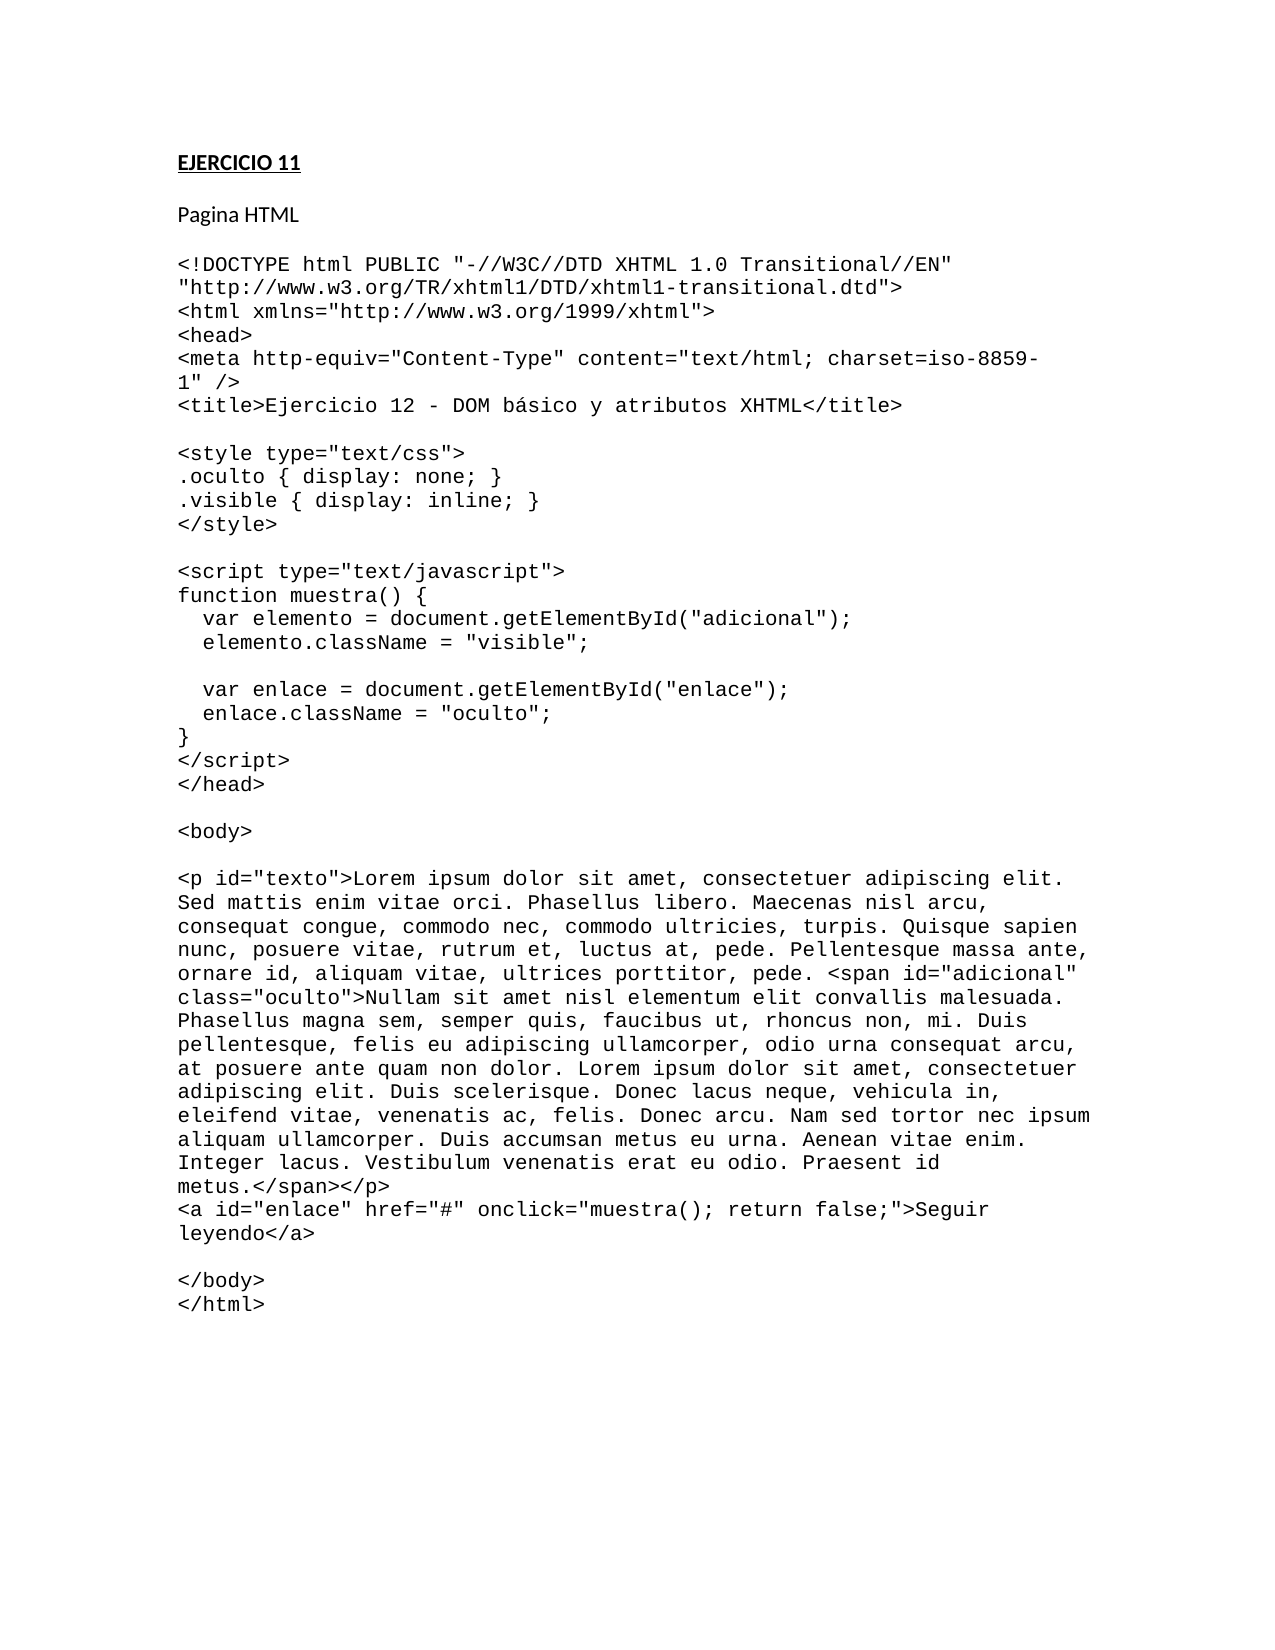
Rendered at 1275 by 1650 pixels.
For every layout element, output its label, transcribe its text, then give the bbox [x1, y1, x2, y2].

text .visible { display: inline; } [177, 490, 1098, 514]
text <!DOCTYPE html PUBLIC "-//W3C//DTD XHTML 1.0 Transitional//EN" "http://www.w3.org/TR/xhtml1/DTD/xhtml1-transitional.dtd"> [177, 254, 1098, 301]
text var elemento = document.getElementById("adicional"); [177, 608, 1098, 632]
text <style type="text/css"> [177, 443, 1098, 466]
text </head> [177, 774, 1098, 797]
text <script type="text/javascript"> [177, 561, 1098, 585]
text <head> [177, 324, 1098, 348]
text .oculto { display: none; } [177, 466, 1098, 490]
text elemento.className = "visible"; [177, 632, 1098, 656]
text </script> [177, 750, 1098, 774]
text </html> [177, 1294, 1098, 1318]
text enlace.className = "oculto"; [177, 703, 1098, 727]
text </style> [177, 514, 1098, 537]
text <p id="texto">Lorem ipsum dolor sit amet, consectetuer adipiscing elit. Sed mattis enim vitae orci. Phasellus libero. Maecenas nisl arcu, consequat congue, commodo nec, commodo ultricies, turpis. Quisque sapien nunc, posuere vitae, rutrum et, luctus at, pede. Pellentesque massa ante, ornare id, aliquam vitae, ultrices porttitor, pede. <span id="adicional" class="oculto">Nullam sit amet nisl elementum elit convallis malesuada. Phasellus magna sem, semper quis, faucibus ut, rhoncus non, mi. Duis pellentesque, felis eu adipiscing ullamcorper, odio urna consequat arcu, at posuere ante quam non dolor. Lorem ipsum dolor sit amet, consectetuer adipiscing elit. Duis scelerisque. Donec lacus neque, vehicula in, eleifend vitae, venenatis ac, felis. Donec arcu. Nam sed tortor nec ipsum aliquam ullamcorper. Duis accumsan metus eu urna. Aenean vitae enim. Integer lacus. Vestibulum venenatis erat eu odio. Praesent id metus.</span></p> [177, 868, 1098, 1199]
text <meta http-equiv="Content-Type" content="text/html; charset=iso-8859-1" /> [177, 348, 1098, 396]
text } [177, 727, 1098, 750]
text </body> [177, 1270, 1098, 1294]
text <html xmlns="http://www.w3.org/1999/xhtml"> [177, 301, 1098, 324]
text function muestra() { [177, 585, 1098, 608]
text Pagina HTML [177, 201, 1098, 229]
text <body> [177, 821, 1098, 845]
text EJERCICIO 11 [177, 148, 1098, 176]
text <title>Ejercicio 12 - DOM básico y atributos XHTML</title> [177, 396, 1098, 419]
text <a id="enlace" href="#" onclick="muestra(); return false;">Seguir leyendo</a> [177, 1199, 1098, 1247]
text var enlace = document.getElementById("enlace"); [177, 679, 1098, 703]
